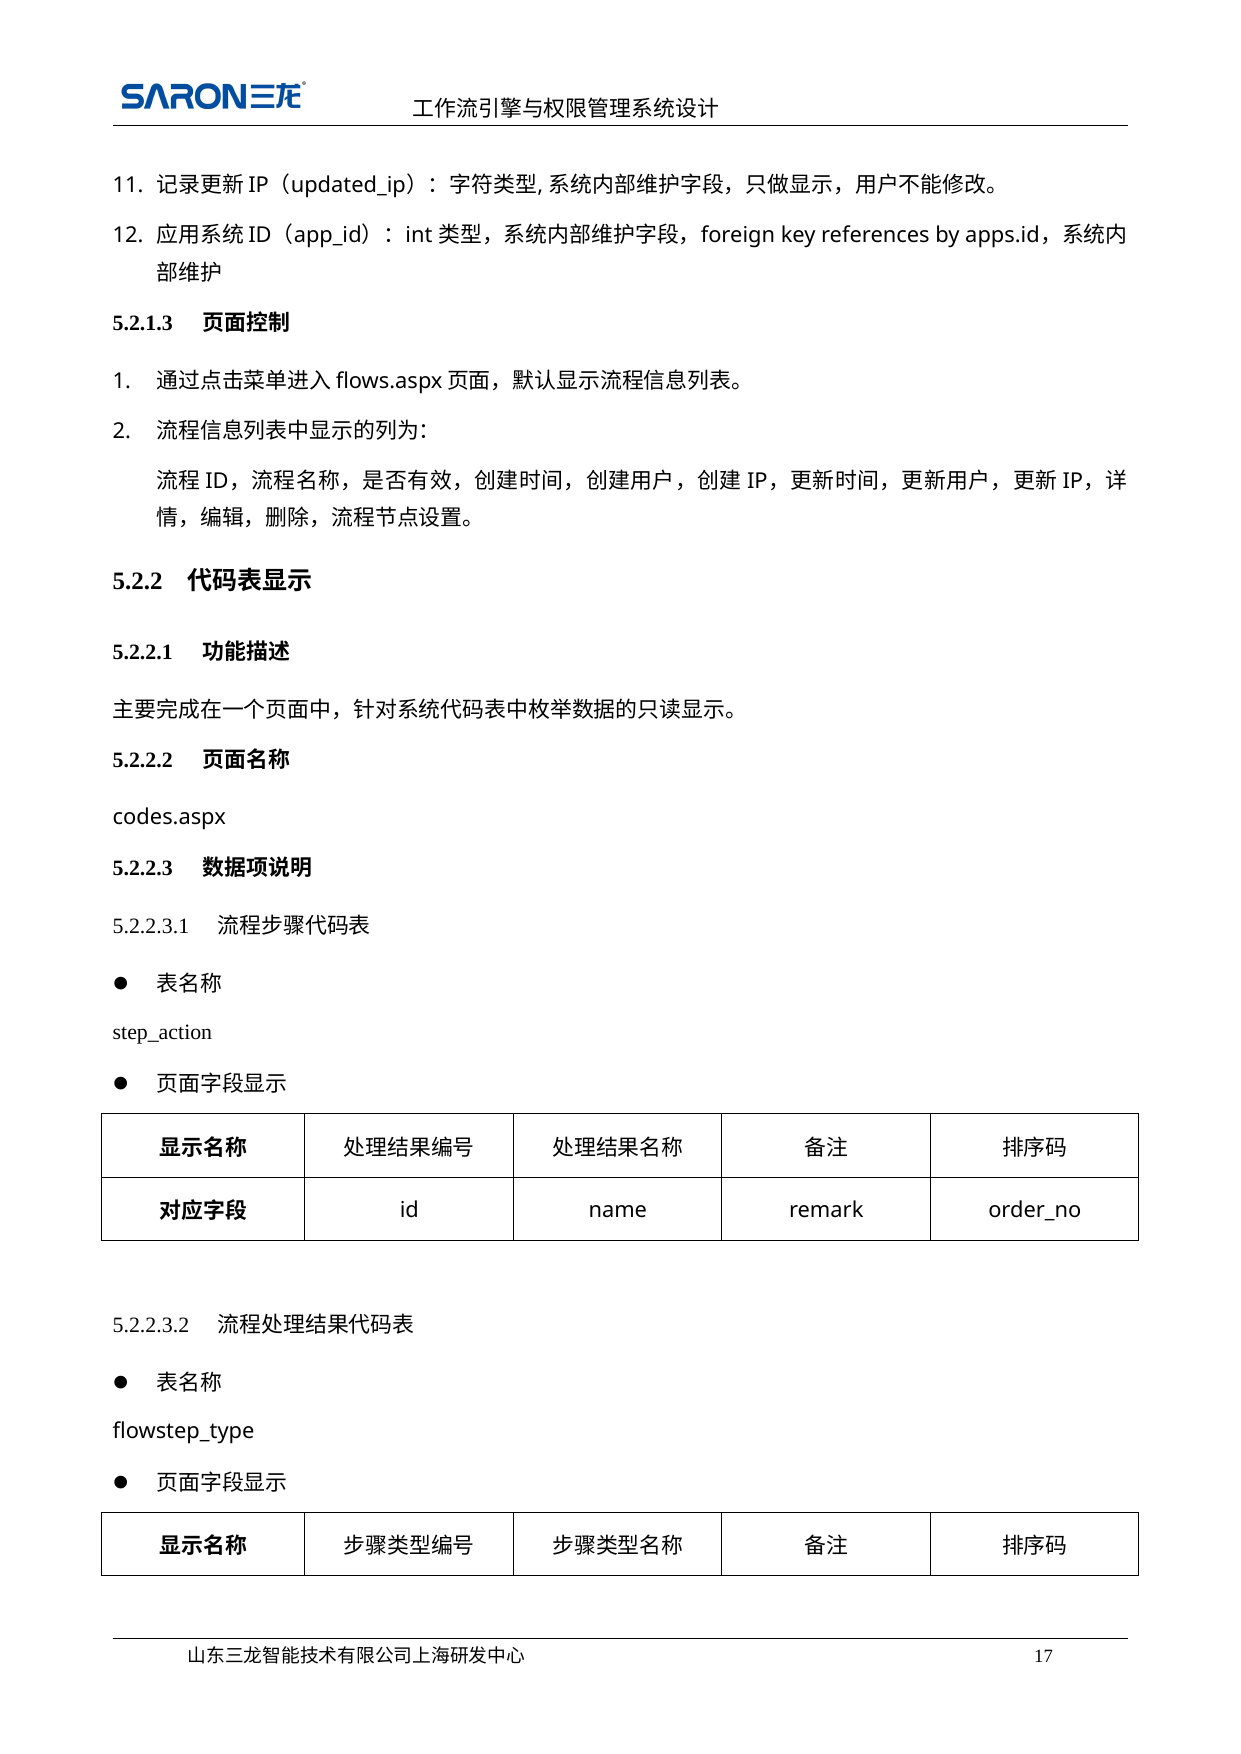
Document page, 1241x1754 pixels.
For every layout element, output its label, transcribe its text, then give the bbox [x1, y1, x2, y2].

list 流程信息列表中显示的列为： [112, 410, 1128, 447]
table_header 步骤类型编号 [305, 1513, 513, 1575]
table_cell id [305, 1178, 513, 1240]
list 表名称 [112, 963, 1128, 1001]
table_header 步骤类型名称 [514, 1513, 721, 1575]
table_cell order_no [931, 1178, 1138, 1240]
table_cell 对应字段 [102, 1178, 304, 1240]
text codes.aspx [112, 797, 1128, 835]
list 流程ID，流程名称，是否有效，创建时间，创建用户，创建IP，更新时间，更新用户，更新IP，详情，编辑，删除，流程节点设置。 [156, 460, 1128, 535]
table_header 排序码 [931, 1513, 1138, 1575]
picture [112, 77, 310, 117]
subtitle 页面控制 [112, 302, 1128, 339]
subtitle 代码表显示 [112, 560, 1128, 597]
table_header 处理结果名称 [514, 1114, 721, 1177]
text 主要完成在一个页面中，针对系统代码表中枚举数据的只读显示。 [112, 689, 1128, 727]
subtitle 流程步骤代码表 [112, 905, 1128, 943]
subtitle 功能描述 [112, 631, 1128, 669]
list 页面字段显示 [112, 1063, 1128, 1101]
text step_action [112, 1013, 1128, 1051]
list 应用系统ID（app_id）：int 类型，系统内部维护字段，foreign key references by apps.id，系统内部维护 [112, 214, 1128, 289]
table_header 排序码 [931, 1114, 1138, 1177]
table_header 处理结果编号 [305, 1114, 513, 1177]
list 记录更新IP（updated_ip）：字符类型, 系统内部维护字段，只做显示，用户不能修改。 [112, 164, 1128, 202]
list 通过点击菜单进入flows.aspx页面，默认显示流程信息列表。 [112, 360, 1128, 397]
text flowstep_type [112, 1412, 1128, 1449]
table_header 显示名称 [102, 1513, 304, 1575]
table_header 备注 [722, 1114, 930, 1177]
table_cell remark [722, 1178, 930, 1240]
subtitle 数据项说明 [112, 847, 1128, 885]
table_header 备注 [722, 1513, 930, 1575]
subtitle 页面名称 [112, 739, 1128, 777]
table_header 显示名称 [102, 1114, 304, 1177]
list 页面字段显示 [112, 1462, 1128, 1499]
subtitle 流程处理结果代码表 [112, 1304, 1128, 1341]
list 表名称 [112, 1362, 1128, 1399]
table_cell name [514, 1178, 721, 1240]
